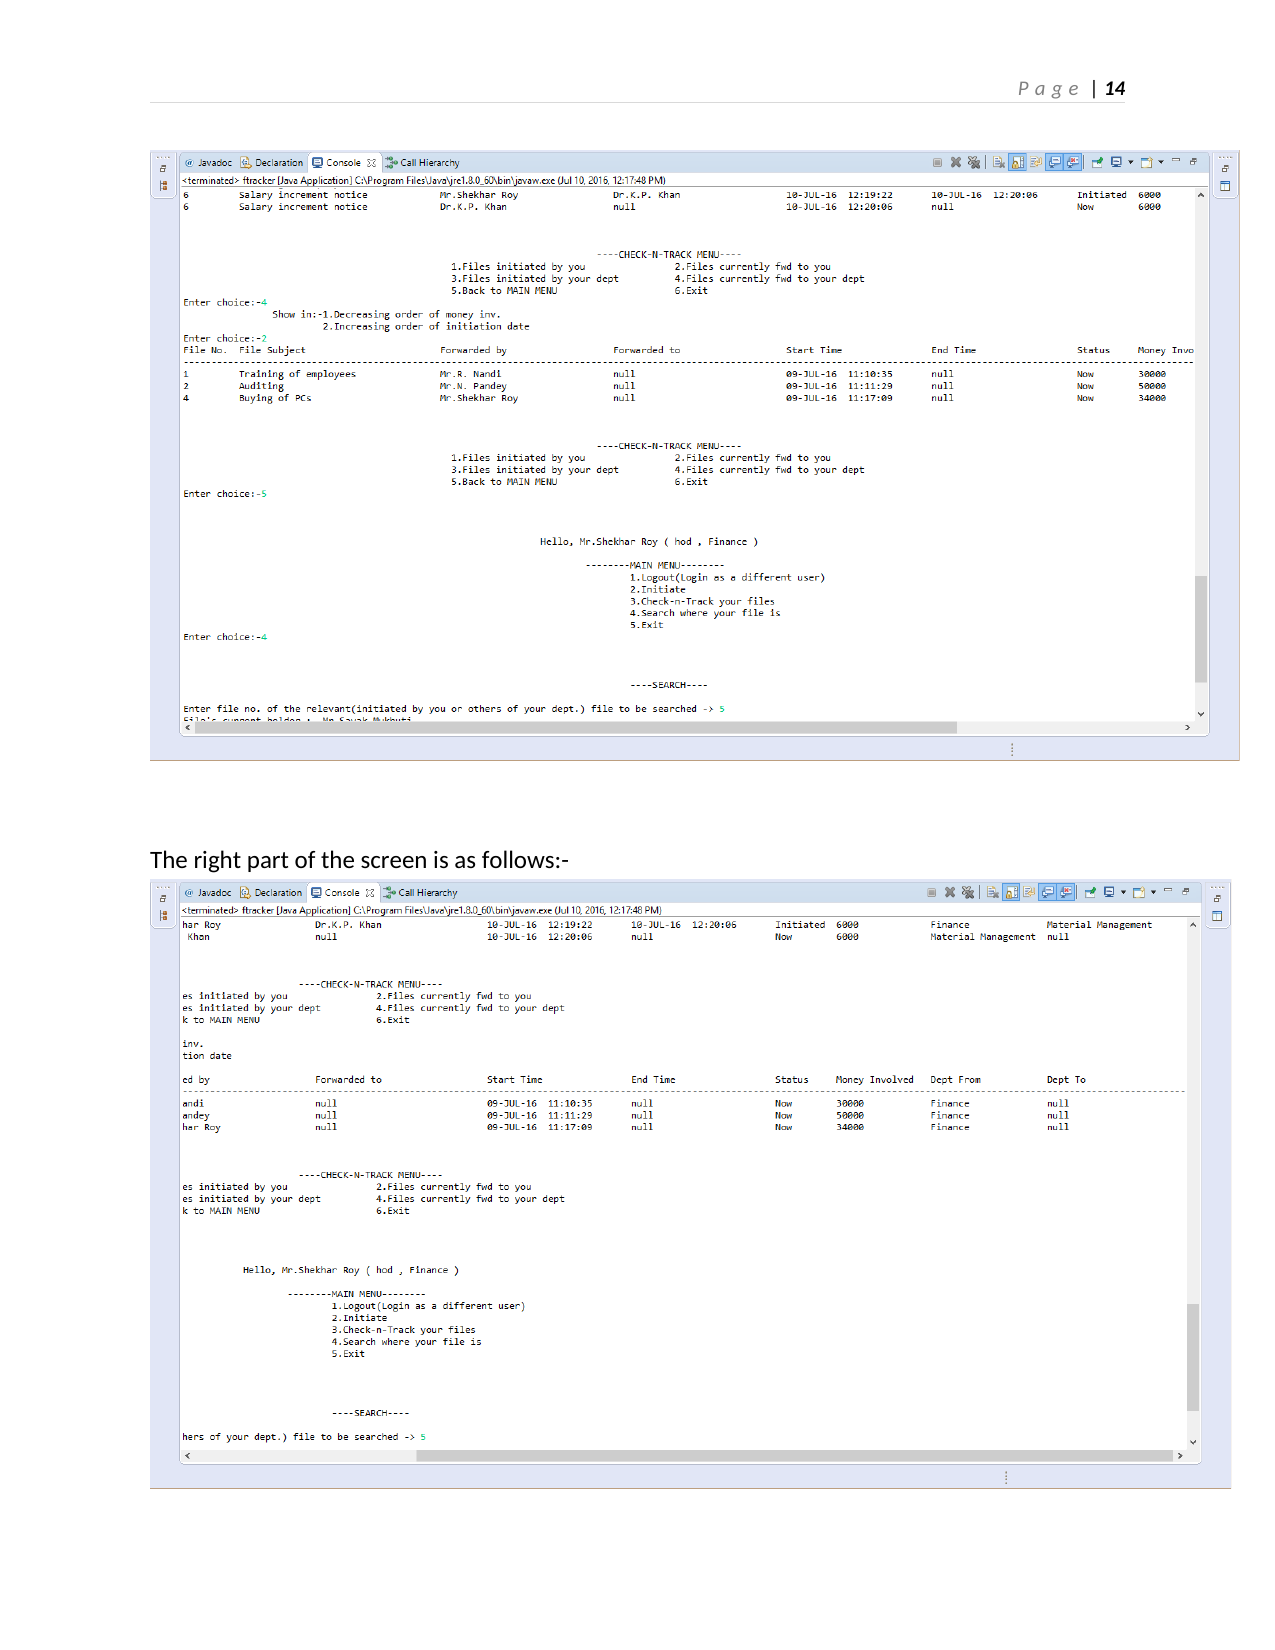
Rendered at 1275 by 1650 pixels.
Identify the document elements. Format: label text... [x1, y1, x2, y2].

text The right part of the screen is as follows:- [150, 844, 1125, 879]
picture [150, 879, 1232, 1489]
picture [150, 150, 1240, 761]
